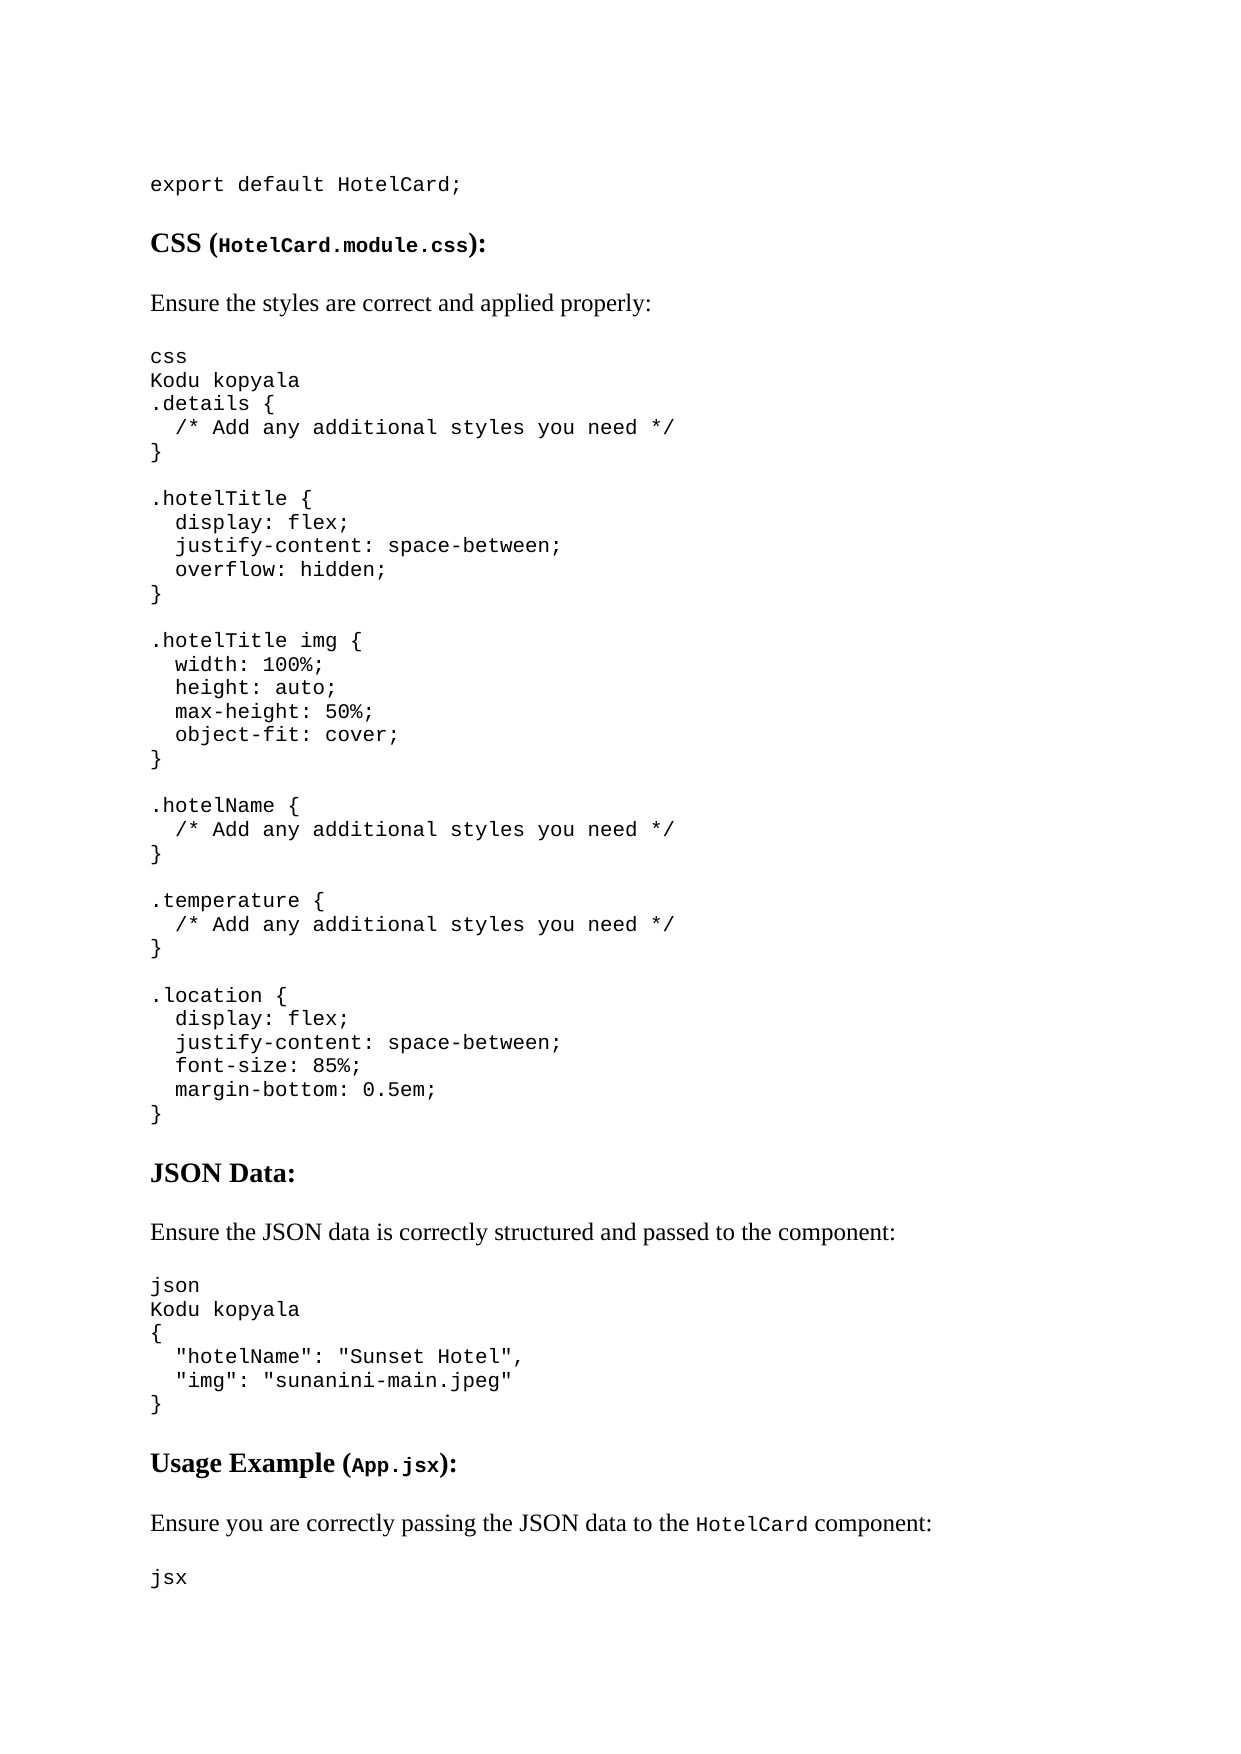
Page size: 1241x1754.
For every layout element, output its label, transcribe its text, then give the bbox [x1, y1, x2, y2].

text .hotelTitle img { [150, 630, 1090, 653]
text height: auto; [150, 677, 1090, 701]
text CSS (HotelCard.module.css): [150, 226, 1090, 259]
text /* Add any additional styles you need */ [150, 914, 1090, 937]
text jsx [150, 1567, 1090, 1590]
text Ensure the styles are correct and applied properly: [150, 288, 1090, 317]
text Kodu kopyala [150, 1299, 1090, 1322]
text object-fit: cover; [150, 724, 1090, 748]
text /* Add any additional styles you need */ [150, 819, 1090, 843]
text .details { [150, 393, 1090, 417]
text } [150, 1103, 1090, 1126]
text "img": "sunanini-main.jpeg" [150, 1370, 1090, 1393]
text display: flex; [150, 512, 1090, 535]
text } [150, 1393, 1090, 1417]
text css [150, 346, 1090, 370]
text justify-content: space-between; [150, 535, 1090, 559]
text width: 100%; [150, 653, 1090, 677]
text Ensure you are correctly passing the JSON data to the HotelCard component: [150, 1508, 1090, 1537]
text max-height: 50%; [150, 701, 1090, 724]
text font-size: 85%; [150, 1056, 1090, 1079]
text JSON Data: [150, 1156, 1090, 1188]
text Ensure the JSON data is correctly structured and passed to the component: [150, 1217, 1090, 1246]
text } [150, 748, 1090, 772]
text export default HotelCard; [150, 174, 1090, 197]
text Usage Example (App.jsx): [150, 1446, 1090, 1479]
text json [150, 1275, 1090, 1299]
text justify-content: space-between; [150, 1032, 1090, 1056]
text .hotelName { [150, 795, 1090, 819]
text .hotelTitle { [150, 488, 1090, 512]
text Kodu kopyala [150, 370, 1090, 393]
text .location { [150, 984, 1090, 1008]
text } [150, 583, 1090, 606]
text overflow: hidden; [150, 559, 1090, 583]
text /* Add any additional styles you need */ [150, 417, 1090, 441]
text display: flex; [150, 1008, 1090, 1032]
text } [150, 843, 1090, 866]
text margin-bottom: 0.5em; [150, 1079, 1090, 1103]
text } [150, 937, 1090, 961]
text "hotelName": "Sunset Hotel", [150, 1346, 1090, 1370]
text .temperature { [150, 890, 1090, 914]
text } [150, 441, 1090, 464]
text { [150, 1322, 1090, 1346]
